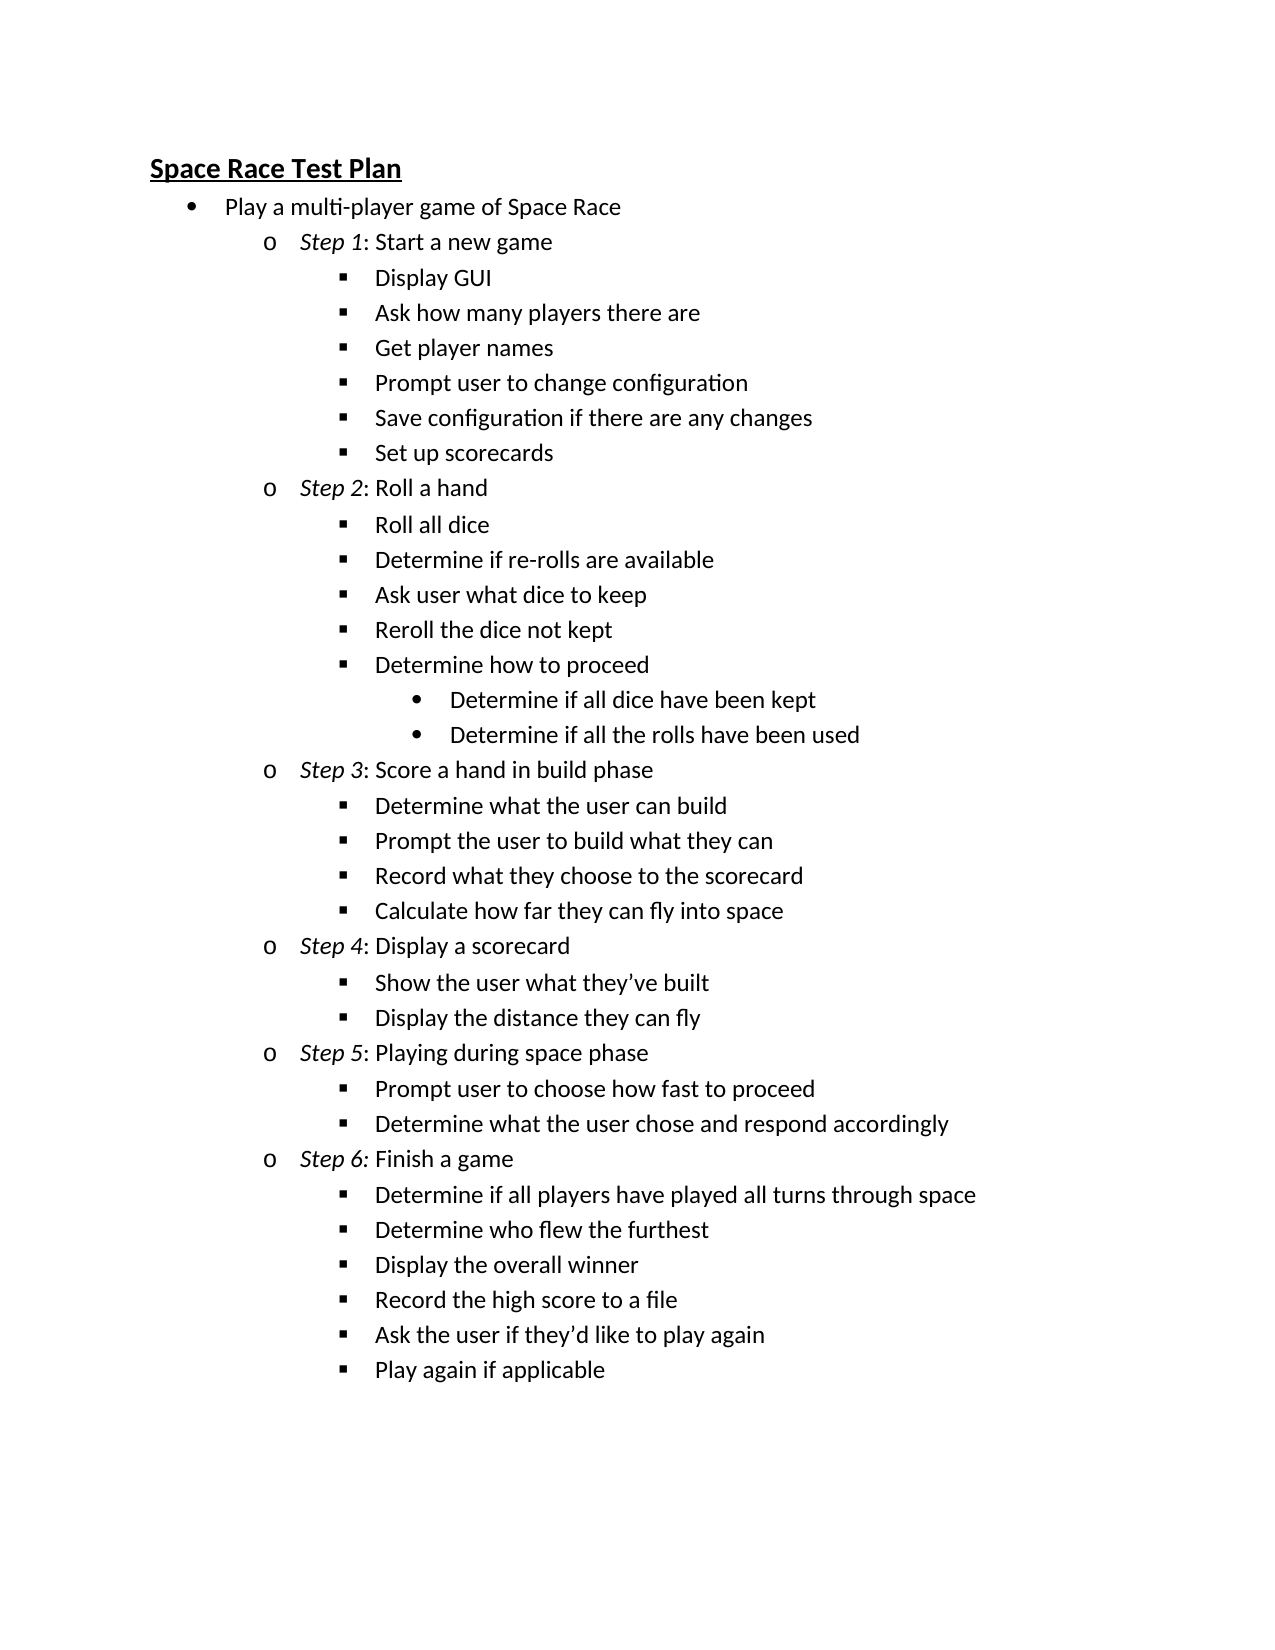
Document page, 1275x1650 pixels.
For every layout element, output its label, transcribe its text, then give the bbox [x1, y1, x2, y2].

list Ask the user if they’d like to play again [337, 1320, 1125, 1350]
list Get player names [337, 332, 1125, 363]
list Play again if applicable [337, 1355, 1125, 1385]
list Determine how to proceed [337, 649, 1125, 679]
list Set up scorecards [337, 437, 1125, 468]
list Step 3: Score a hand in build phase [262, 754, 1125, 786]
list Display the distance they can fly [337, 1002, 1125, 1032]
list Determine who flew the furthest [337, 1215, 1125, 1245]
list Record what they choose to the scorecard [337, 860, 1125, 891]
text Space Race Test Plan [150, 150, 1125, 186]
list Determine what the user chose and respond accordingly [337, 1108, 1125, 1139]
list Determine if re-rolls are available [337, 544, 1125, 574]
list Determine if all the rolls have been used [412, 719, 1125, 749]
list Reroll the dice not kept [337, 614, 1125, 644]
list Play a multi-player game of Space Race [187, 191, 1125, 221]
list Display GUI [337, 262, 1125, 293]
list Roll all dice [337, 509, 1125, 539]
list Step 6: Finish a game [262, 1143, 1125, 1175]
list Prompt user to change configuration [337, 367, 1125, 398]
list Determine if all dice have been kept [412, 684, 1125, 714]
list Step 1: Start a new game [262, 226, 1125, 258]
list Step 5: Playing during space phase [262, 1037, 1125, 1068]
list Show the user what they’ve built [337, 967, 1125, 997]
list Step 2: Roll a hand [262, 472, 1125, 504]
list Ask how many players there are [337, 297, 1125, 328]
list Calculate how far they can fly into space [337, 895, 1125, 926]
list Prompt user to choose how fast to proceed [337, 1073, 1125, 1104]
list Determine if all players have played all turns through space [337, 1180, 1125, 1210]
list Save configuration if there are any changes [337, 402, 1125, 433]
list Prompt the user to build what they can [337, 825, 1125, 856]
list Ask user what dice to keep [337, 579, 1125, 609]
list Record the high score to a file [337, 1285, 1125, 1315]
list Step 4: Display a scorecard [262, 930, 1125, 962]
list Display the overall winner [337, 1250, 1125, 1280]
list Determine what the user can build [337, 790, 1125, 821]
